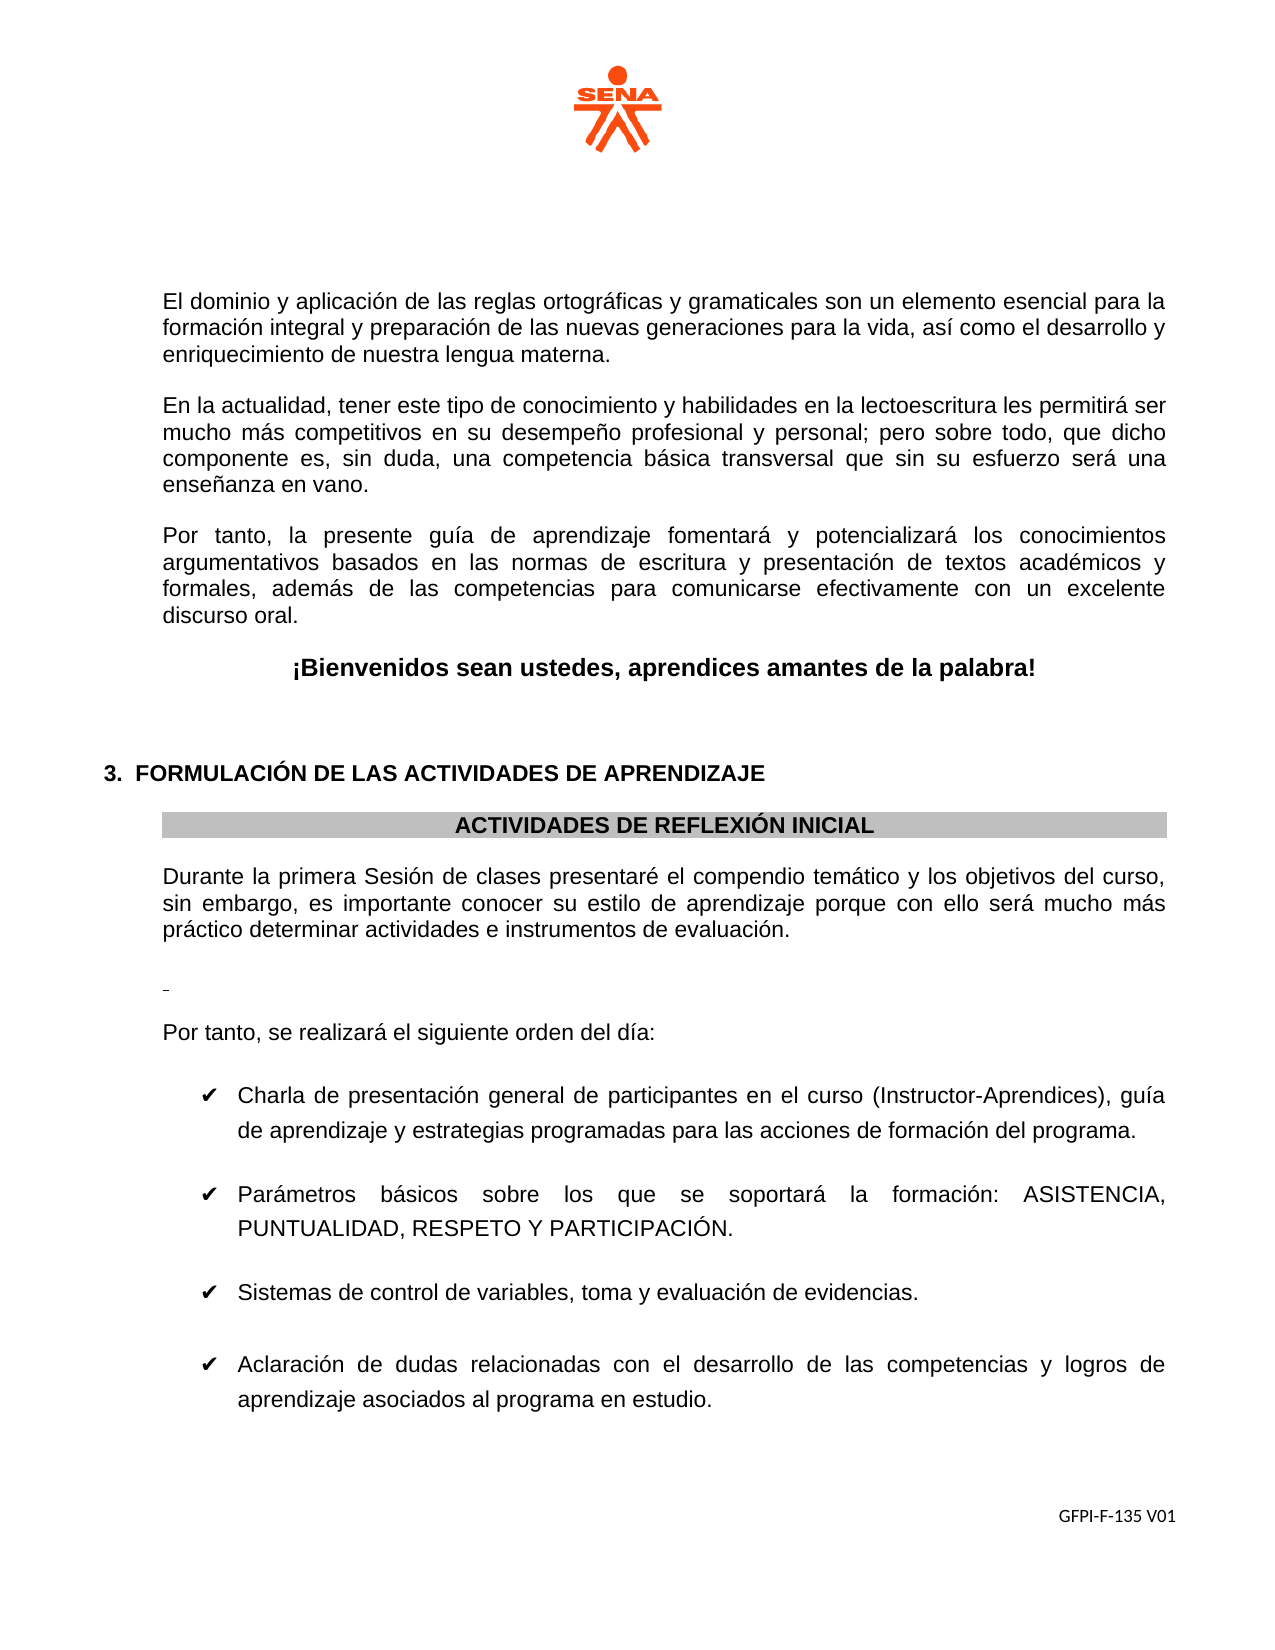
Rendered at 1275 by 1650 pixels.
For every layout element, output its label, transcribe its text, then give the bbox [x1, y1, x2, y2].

picture [564, 62, 668, 157]
text ACTIVIDADES DE REFLEXIÓN INICIAL [162, 812, 1167, 838]
text Durante la primera Sesión de clases presentaré el compendio temático y los objetivos del curso, sin embargo, es importante conocer su estilo de aprendizaje porque con ello será mucho más práctico determinar actividades e instrumentos de evaluación. [162, 863, 1167, 942]
list Charla de presentación general de participantes en el curso (Instructor-Aprendices), guía de aprendizaje y estrategias programadas para las acciones de formación del programa. [200, 1070, 1167, 1143]
text El dominio y aplicación de las reglas ortográficas y gramaticales son un elemento esencial para la formación integral y preparación de las nuevas generaciones para la vida, así como el desarrollo y enriquecimiento de nuestra lengua materna. [162, 288, 1167, 367]
list Parámetros básicos sobre los que se soportará la formación: ASISTENCIA, PUNTUALIDAD, RESPETO Y PARTICIPACIÓN. [200, 1168, 1167, 1242]
list Aclaración de dudas relacionadas con el desarrollo de las competencias y logros de aprendizaje asociados al programa en estudio. [200, 1338, 1167, 1412]
text En la actualidad, tener este tipo de conocimiento y habilidades en la lectoescritura les permitirá ser mucho más competitivos en su desempeño profesional y personal; pero sobre todo, que dicho componente es, sin duda, una competencia básica transversal que sin su esfuerzo será una enseñanza en vano. [162, 392, 1167, 497]
text Por tanto, se realizará el siguiente orden del día: [162, 1018, 1167, 1045]
list Sistemas de control de variables, toma y evaluación de evidencias. [200, 1267, 1167, 1313]
text Por tanto, la presente guía de aprendizaje fomentará y potencializará los conocimientos argumentativos basados en las normas de escritura y presentación de textos académicos y formales, además de las competencias para comunicarse efectivamente con un excelente discurso oral. [162, 522, 1167, 628]
text ¡Bienvenidos sean ustedes, aprendices amantes de la palabra! [162, 653, 1167, 682]
text 3. FORMULACIÓN DE LAS ACTIVIDADES DE APRENDIZAJE [103, 760, 1167, 787]
